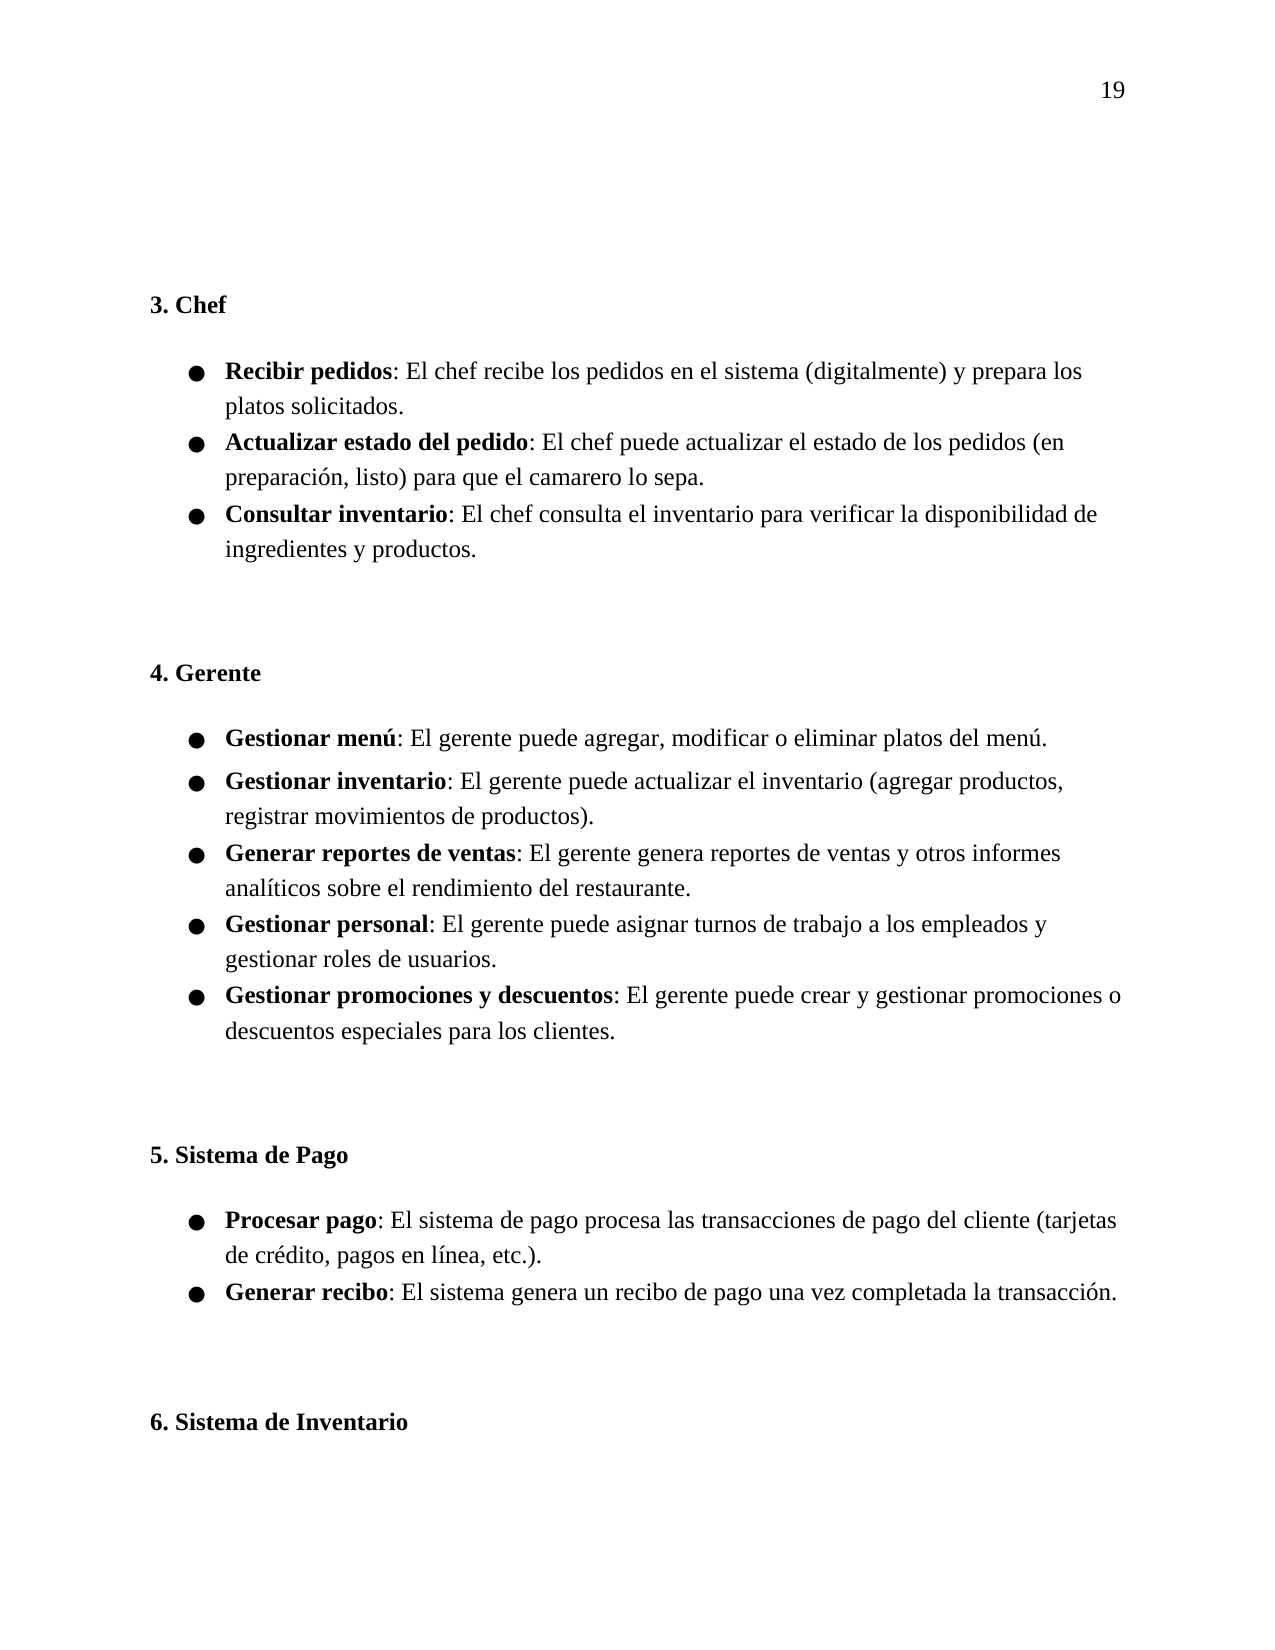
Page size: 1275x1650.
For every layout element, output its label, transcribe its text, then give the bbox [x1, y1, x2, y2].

list Actualizar estado del pedido: El chef puede actualizar el estado de los pedidos (en preparación, listo) para que el camarero lo sepa. [187, 420, 1125, 491]
list Procesar pago: El sistema de pago procesa las transacciones de pago del cliente (tarjetas de crédito, pagos en línea, etc.). [187, 1198, 1125, 1269]
list Generar recibo: El sistema genera un recibo de pago una vez completada la transacción. [187, 1269, 1125, 1312]
list Recibir pedidos: El chef recibe los pedidos en el sistema (digitalmente) y prepara los platos solicitados. [187, 348, 1125, 420]
list Consultar inventario: El chef consulta el inventario para verificar la disponibilidad de ingredientes y productos. [187, 491, 1125, 563]
text 5. Sistema de Pago [150, 1140, 1125, 1169]
list Generar reportes de ventas: El gerente genera reportes de ventas y otros informes analíticos sobre el rendimiento del restaurante. [187, 830, 1125, 902]
text 3. Chef [150, 290, 1125, 319]
list Gestionar promociones y descuentos: El gerente puede crear y gestionar promociones o descuentos especiales para los clientes. [187, 973, 1125, 1044]
list Gestionar inventario: El gerente puede actualizar el inventario (agregar productos, registrar movimientos de productos). [187, 759, 1125, 830]
text 4. Gerente [150, 658, 1125, 687]
text 6. Sistema de Inventario [150, 1407, 1125, 1436]
list Gestionar menú: El gerente puede agregar, modificar o eliminar platos del menú. [187, 716, 1125, 759]
list Gestionar personal: El gerente puede asignar turnos de trabajo a los empleados y gestionar roles de usuarios. [187, 902, 1125, 973]
